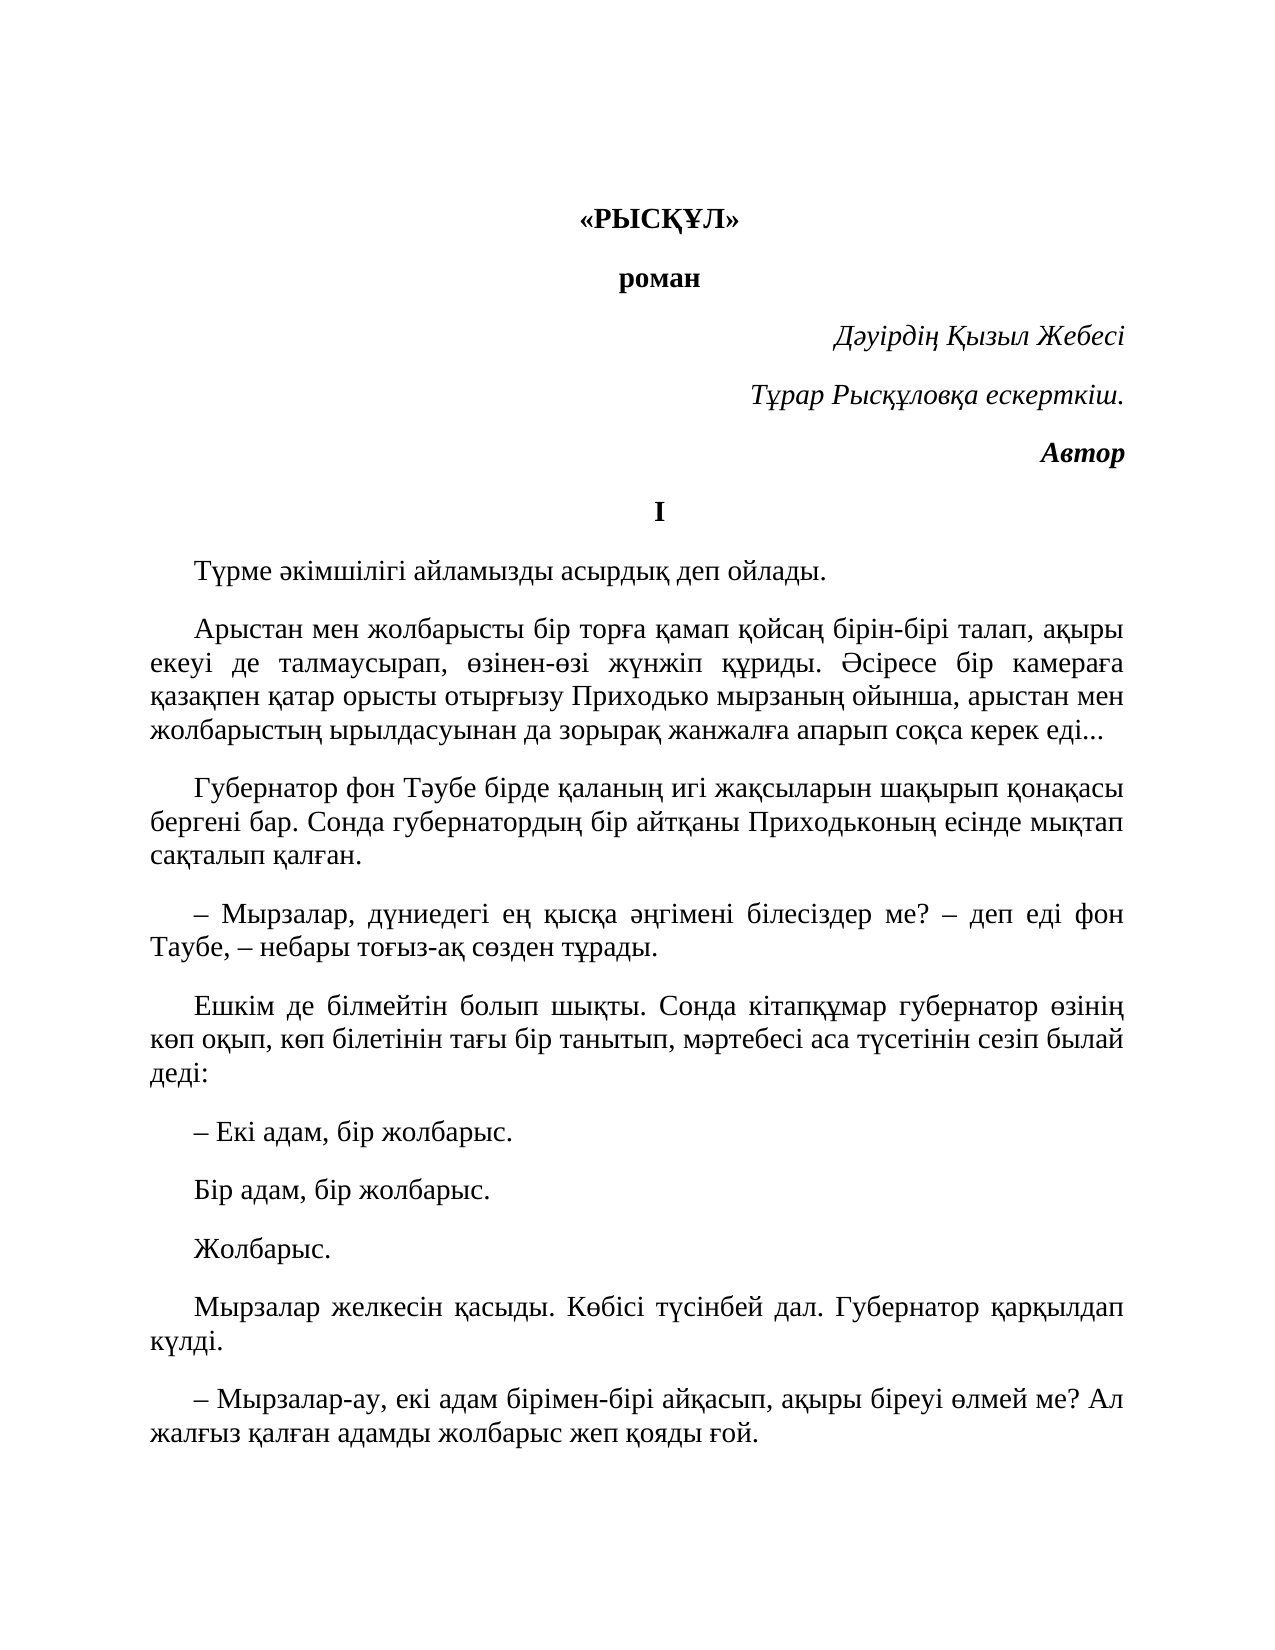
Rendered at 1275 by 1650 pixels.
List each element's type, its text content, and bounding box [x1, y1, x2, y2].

text – Мырзалар-ау, екі адам бірімен-бірі айқасып, ақыры біреуі өлмей ме? Ал жалғыз қалған адамды жолбарыс жеп қояды ғой. [150, 1381, 1125, 1448]
text Жолбарыс. [150, 1231, 1125, 1264]
text Губернатор фон Тәубе бірде қаланың игі жақсыларын шақырып қонақасы бергені бар. Сонда губернатордың бір айтқаны Приходьконың есінде мықтап сақталып қалған. [150, 770, 1125, 871]
text Ешкім де білмейтін болып шықты. Сонда кітапқұмар губернатор өзінің көп оқып, көп білетінін тағы бір танытып, мәртебесі аса түсетінін сезіп былай деді: [150, 988, 1125, 1089]
text Тұрар Рысқұловқа ескерткіш. [150, 377, 1125, 411]
text – Екі адам, бір жолбарыс. [150, 1114, 1125, 1147]
text I [150, 494, 1125, 528]
text Бір адам, бір жолбарыс. [150, 1172, 1125, 1206]
text роман [150, 260, 1125, 293]
text Арыстан мен жолбарысты бір торға қамап қойсаң бірін-бірі талап, ақыры екеуі де талмаусырап, өзінен-өзі жүнжіп құриды. Әсіресе бір камераға қазақпен қатар орысты отырғызу Приходько мырзаның ойынша, арыстан мен жолбарыстың ырылдасуынан да зорырақ жанжалға апарып соқса керек еді... [150, 611, 1125, 745]
text «РЫСҚҰЛ» [150, 175, 1125, 235]
text Дәуірдің Қызыл Жебесі [150, 318, 1125, 352]
text Түрме әкімшілігі айламызды асырдық деп ойлады. [150, 553, 1125, 586]
text Мырзалар желкесін қасыды. Көбісі түсінбей дал. Губернатор қарқылдап күлді. [150, 1289, 1125, 1356]
text – Мырзалар, дүниедегі ең қысқа әңгімені білесіздер ме? – деп еді фон Таубе, – небары тоғыз-ақ сөзден тұрады. [150, 896, 1125, 963]
text Автор [150, 436, 1125, 469]
